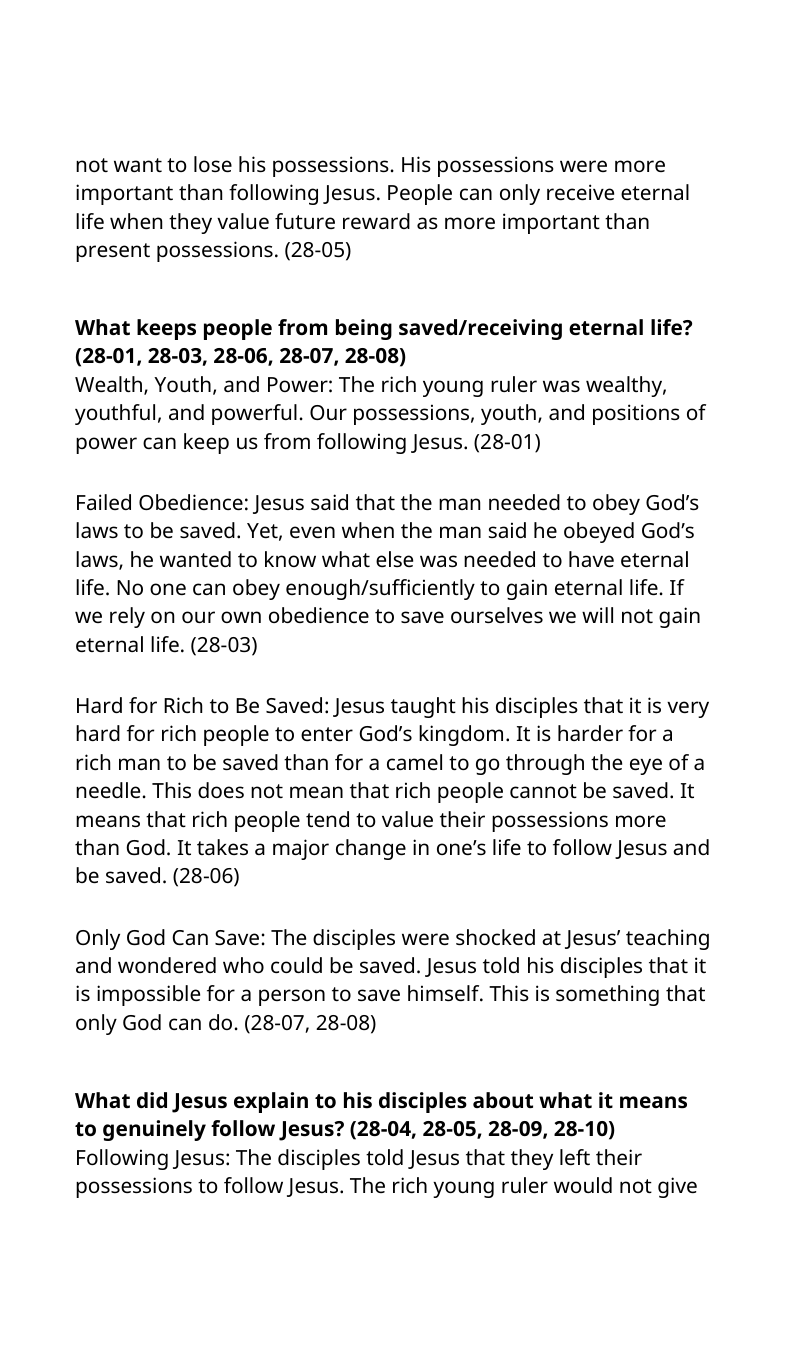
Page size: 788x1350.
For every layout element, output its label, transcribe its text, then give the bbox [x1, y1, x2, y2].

text Failed Obedience: Jesus said that the man needed to obey God’s laws to be saved. Yet, even when the man said he obeyed God’s laws, he wanted to know what else was needed to have eternal life. No one can obey enough/sufficiently to gain eternal life. If we rely on our own obedience to save ourselves we will not gain eternal life. (28-03) [75, 459, 712, 658]
subtitle What did Jesus explain to his disciples about what it means to genuinely follow Jesus? (28-04, 28-05, 28-09, 28-10) [75, 1057, 712, 1143]
text Wealth, Youth, and Power: The rich young ruler was wealthy, youthful, and powerful. Our possessions, youth, and positions of power can keep us from following Jesus. (28-01) [75, 370, 712, 455]
text Only God Can Save: The disciples were shocked at Jesus’ teaching and wondered who could be saved. Jesus told his disciples that it is impossible for a person to save himself. This is something that only God can do. (28-07, 28-08) [75, 894, 712, 1036]
subtitle What keeps people from being saved/receiving eternal life? (28-01, 28-03, 28-06, 28-07, 28-08) [75, 284, 712, 370]
text Hard for Rich to Be Saved: Jesus taught his disciples that it is very hard for rich people to enter God’s kingdom. It is harder for a rich man to be saved than for a camel to go through the eye of a needle. This does not mean that rich people cannot be saved. It means that rich people tend to value their possessions more than God. It takes a major change in one’s life to follow Jesus and be saved. (28-06) [75, 663, 712, 890]
